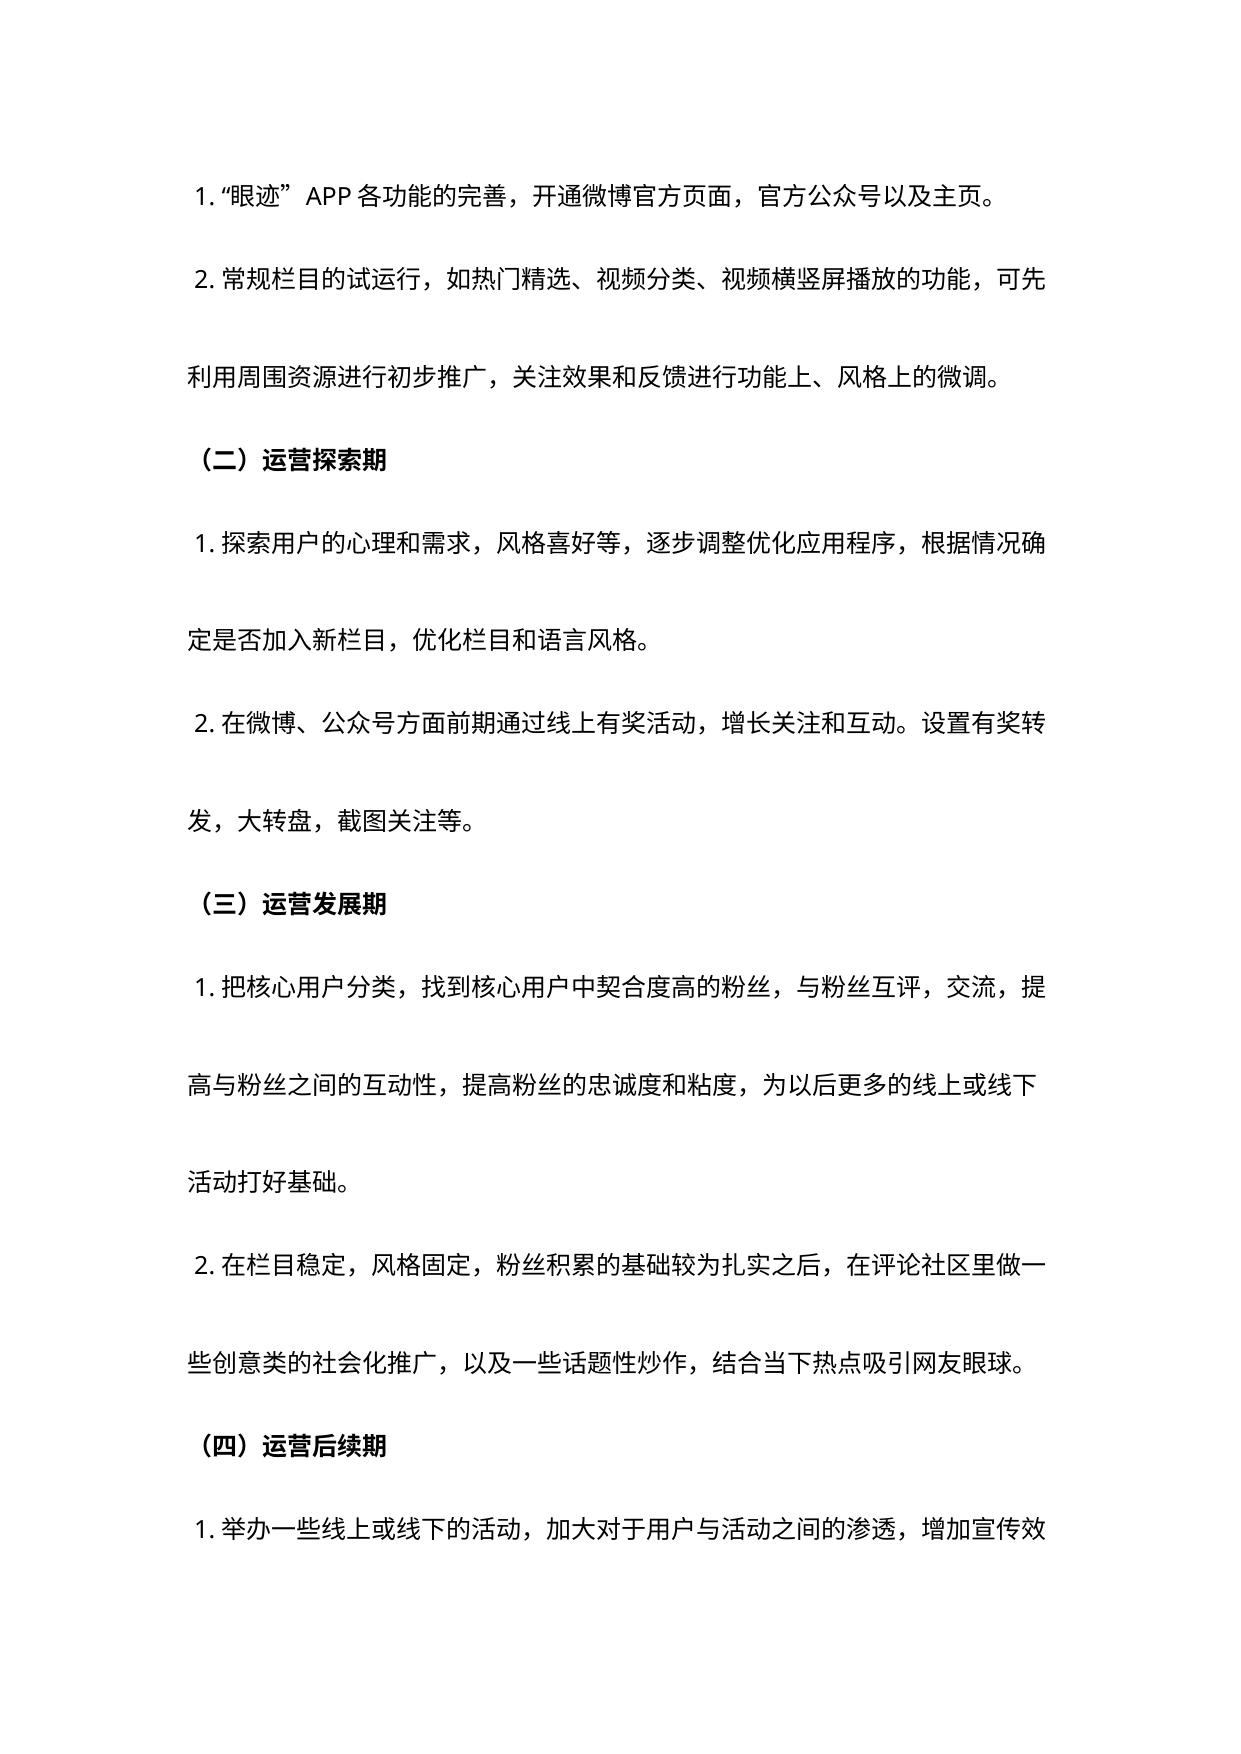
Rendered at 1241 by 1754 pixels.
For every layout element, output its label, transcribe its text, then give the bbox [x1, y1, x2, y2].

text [187, 1495, 1053, 1560]
text 2. 在微博、公众号方面前期通过线上有奖活动，增长关注和互动。设置有奖转发，大转盘，截图关注等。 [187, 689, 1053, 852]
text 2. 常规栏目的试运行，如热门精选、视频分类、视频横竖屏播放的功能，可先利用周围资源进行初步推广，关注效果和反馈进行功能上、风格上的微调。 [187, 245, 1053, 408]
text （二）运营探索期 [187, 426, 1053, 491]
text 1. 把核心用户分类，找到核心用户中契合度高的粉丝，与粉丝互评，交流，提高与粉丝之间的互动性，提高粉丝的忠诚度和粘度，为以后更多的线上或线下活动打好基础。 [187, 953, 1053, 1213]
text （四）运营后续期 [187, 1412, 1053, 1477]
text （三）运营发展期 [187, 870, 1053, 935]
text 1. 探索用户的心理和需求，风格喜好等，逐步调整优化应用程序，根据情况确定是否加入新栏目，优化栏目和语言风格。 [187, 509, 1053, 671]
text 2. 在栏目稳定，风格固定，粉丝积累的基础较为扎实之后，在评论社区里做一些创意类的社会化推广，以及一些话题性炒作，结合当下热点吸引网友眼球。 [187, 1231, 1053, 1394]
text 1. “眼迹”APP各功能的完善，开通微博官方页面，官方公众号以及主页。 [187, 162, 1053, 227]
